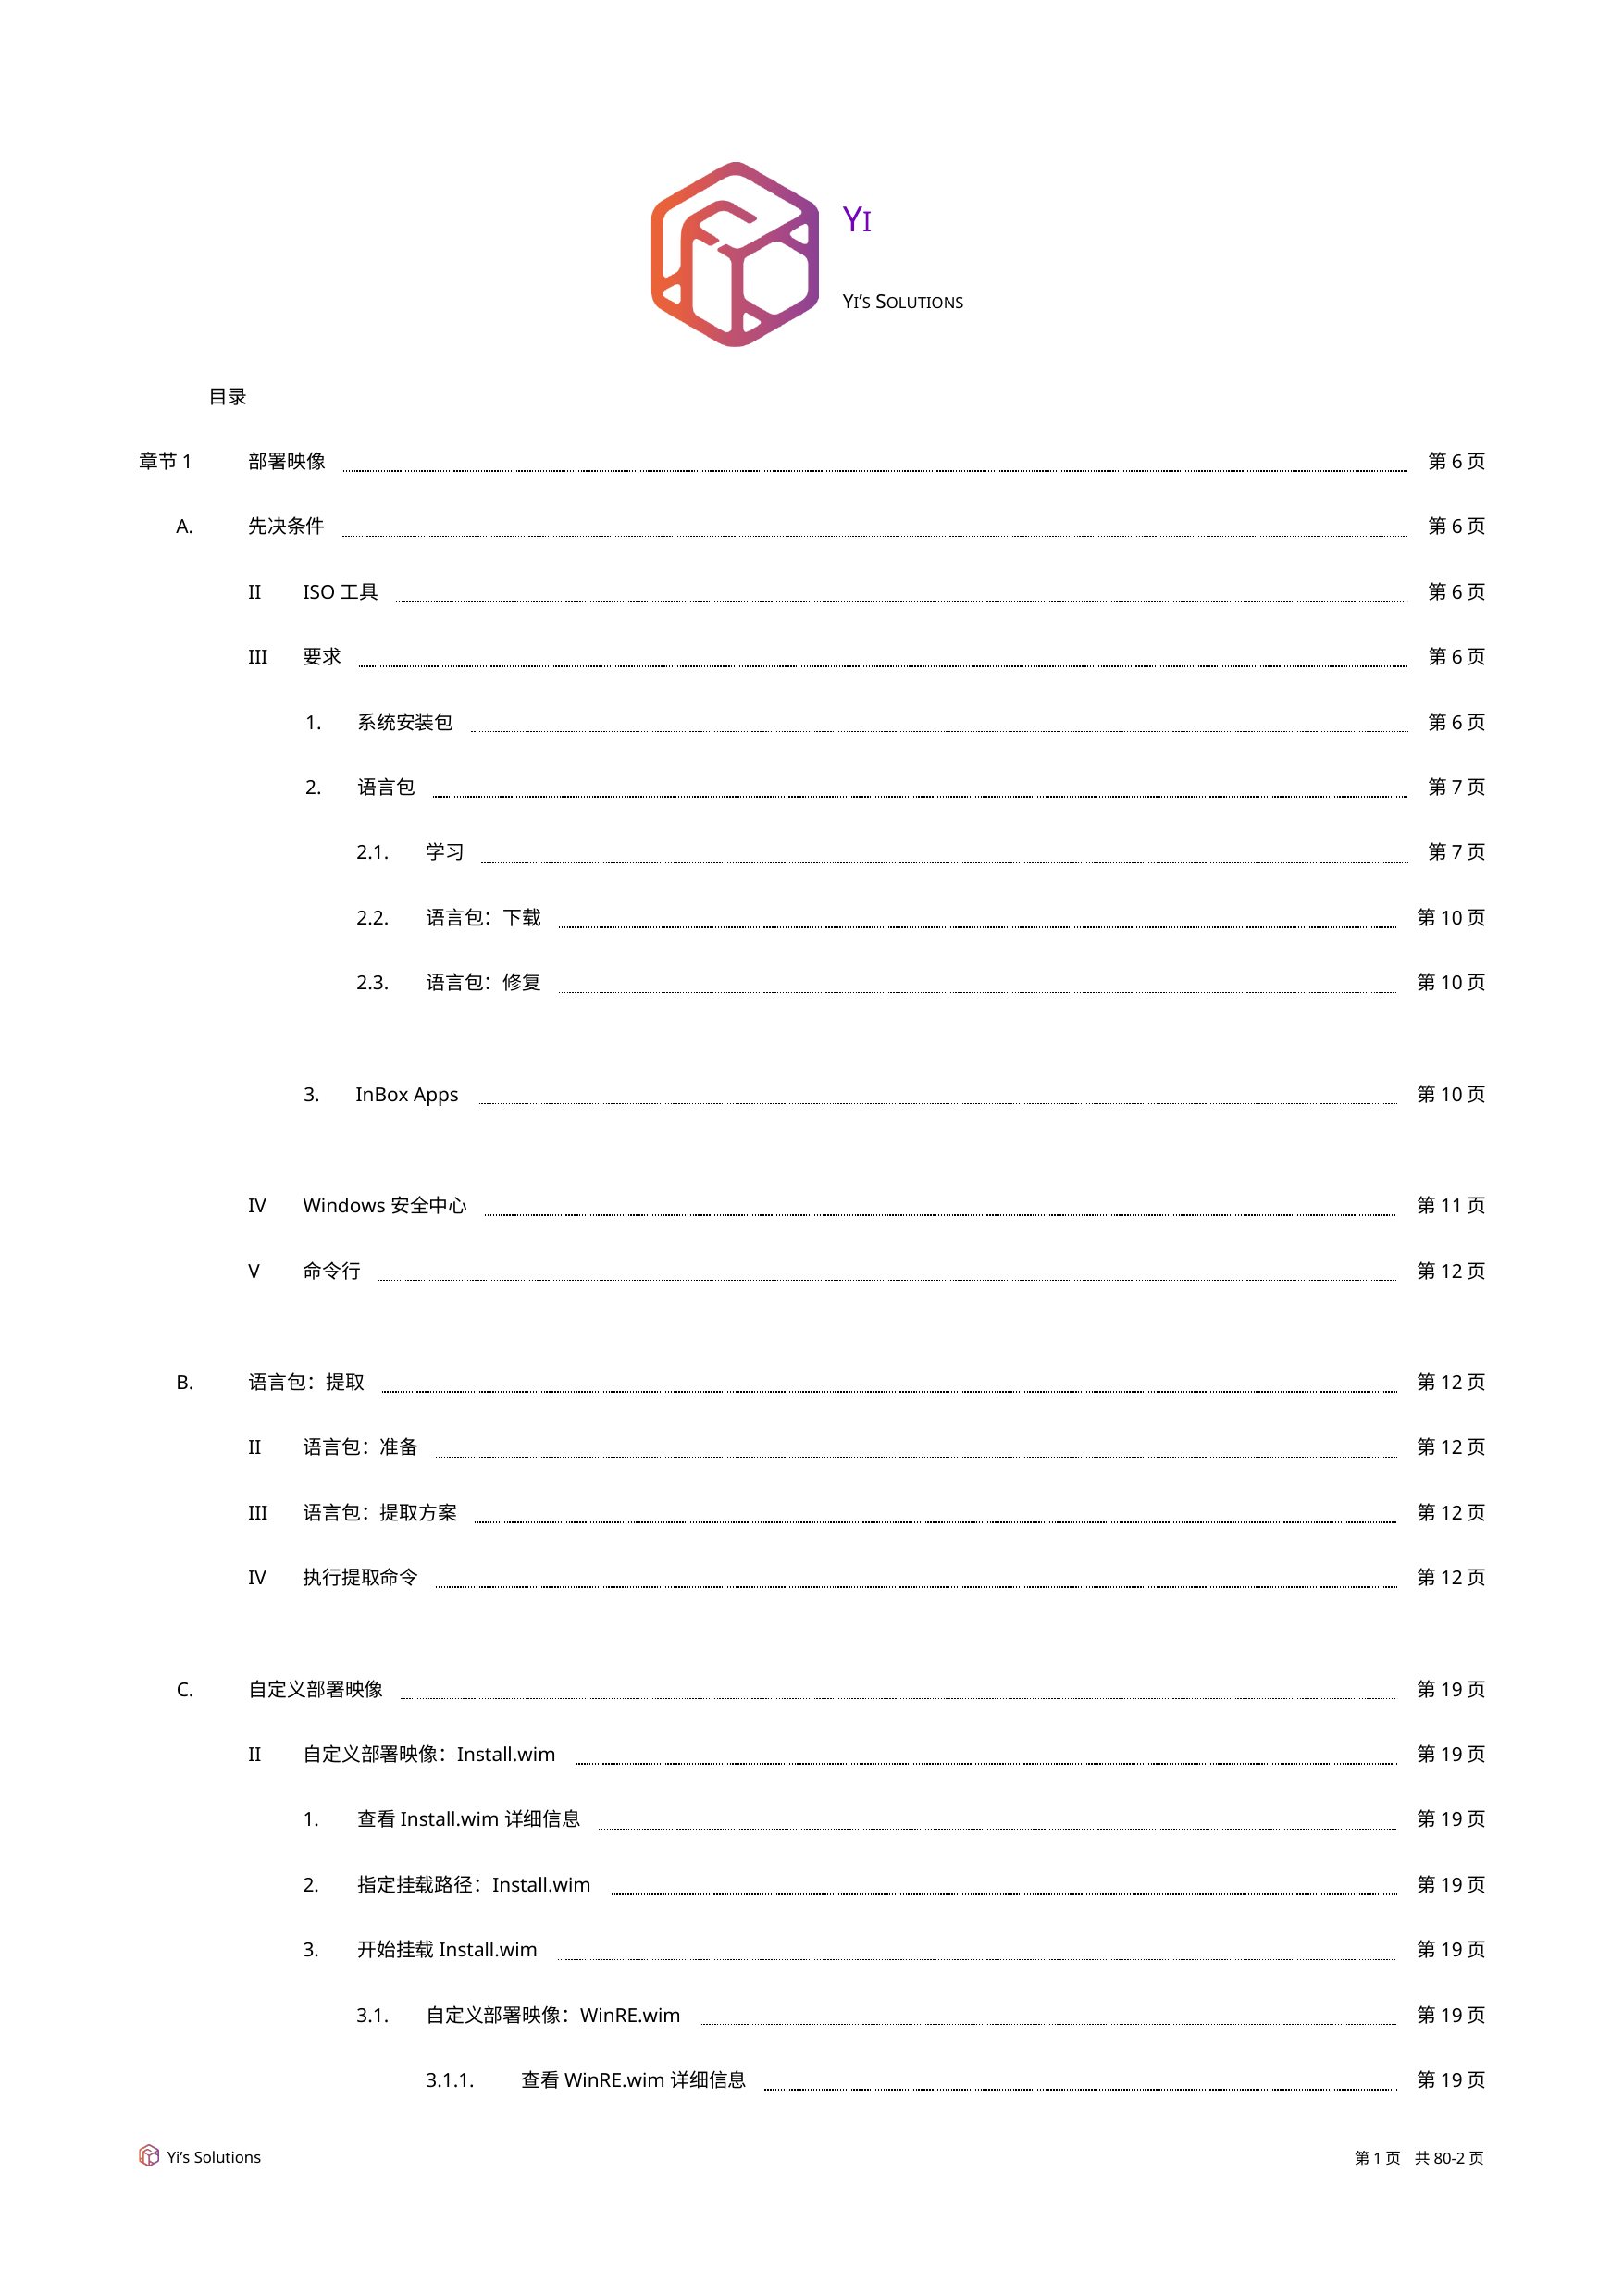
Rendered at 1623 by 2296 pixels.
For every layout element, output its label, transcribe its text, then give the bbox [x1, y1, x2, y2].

list 目录 [139, 381, 1484, 409]
list 语言包：修复 第 10 页 [356, 968, 1484, 996]
list InBox Apps 第 11 页 [304, 1079, 1484, 1107]
picture [139, 2144, 159, 2166]
list ISO 工具 第 6 页 [248, 577, 1484, 604]
list 命令行 第 12 页 [248, 1256, 1484, 1284]
list 语言包：下载 第 10 页 [356, 902, 1484, 931]
list 部署映像 第 6 页 [139, 446, 1484, 475]
list 系统安装包 第 6 页 [305, 707, 1484, 735]
list 要求 第 6 页 [248, 641, 1484, 670]
list 语言包 第 7 页 [305, 772, 1484, 800]
list 查看 WinRE.wim 详细信息 第 19 页 [426, 2065, 1484, 2093]
list 开始挂载 Install.wim 第 19 页 [303, 1935, 1484, 1963]
list 自定义部署映像：WinRE.wim 第 19 页 [356, 2000, 1484, 2028]
table_header [641, 139, 832, 358]
list 语言包：提取方案 第 12 页 [248, 1497, 1484, 1525]
picture [650, 162, 819, 347]
list 语言包：准备 第 12 页 [248, 1433, 1484, 1460]
list 先决条件 第 6 页 [193, 512, 1484, 540]
list Windows 安全中心 第 11 页 [248, 1190, 1484, 1219]
list 自定义部署映像：Install.wim 第 18 页 [248, 1739, 1484, 1768]
list 执行提取命令 第 13 页 [248, 1562, 1484, 1591]
list 查看 Install.wim 详细信息 第 19 页 [303, 1805, 1484, 1832]
list 指定挂载路径：Install.wim 第 19 页 [303, 1869, 1484, 1898]
list 学习 第 7 页 [356, 838, 1484, 865]
list 自定义部署映像 第 18 页 [193, 1674, 1484, 1702]
list 语言包：提取 第 12 页 [193, 1367, 1484, 1396]
table_header Yi Yi’s Solutions [832, 139, 982, 358]
